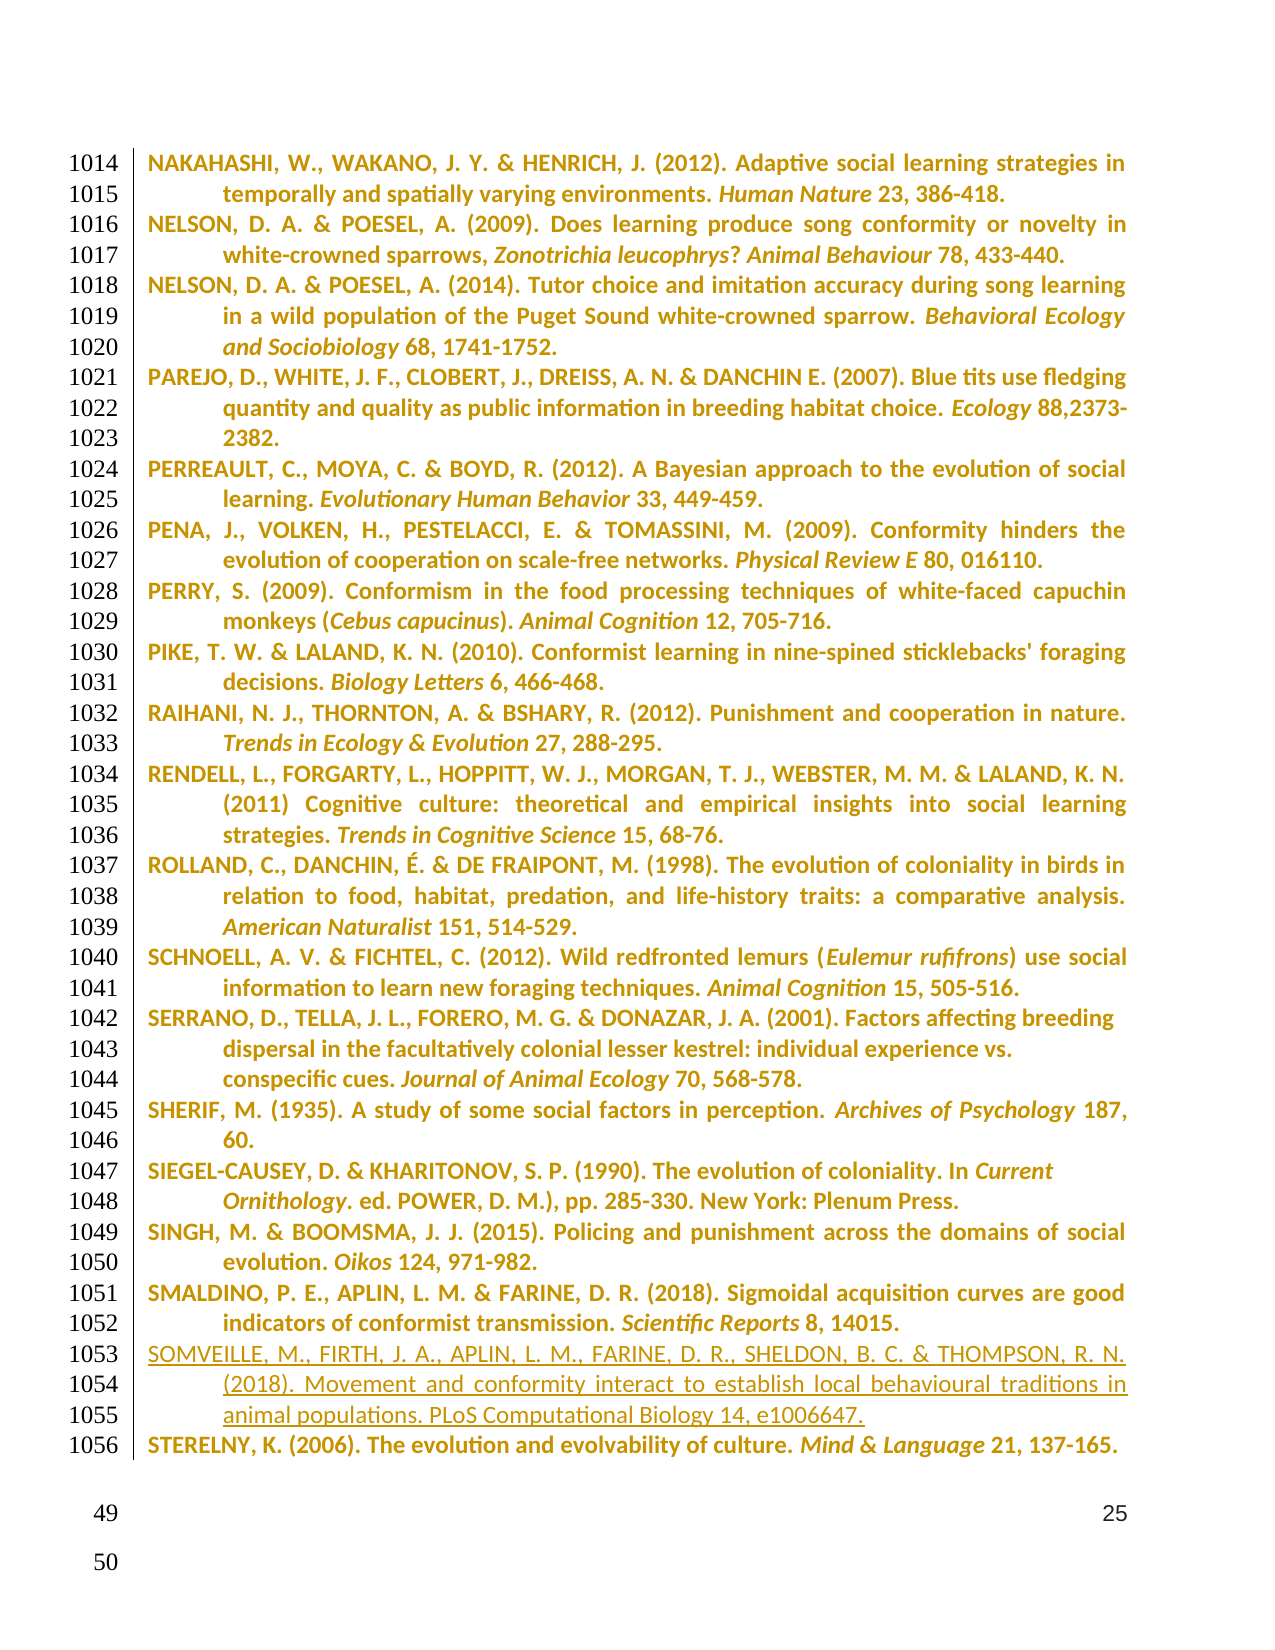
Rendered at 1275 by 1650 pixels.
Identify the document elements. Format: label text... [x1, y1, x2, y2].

text SMALDINO, P. E., APLIN, L. M. & FARINE, D. R. (2018). Sigmoidal acquisition curves are good indicators of conformist transmission. Scientific Reports 8, 14015. [148, 1277, 1127, 1338]
text PENA, J., VOLKEN, H., PESTELACCI, E. & TOMASSINI, M. (2009). Conformity hinders the evolution of cooperation on scale-free networks. Physical Review E 80, 016110. [148, 514, 1127, 575]
text SHERIF, M. (1935). A study of some social factors in perception. Archives of Psychology 187, 60. [148, 1094, 1127, 1155]
text STERELNY, K. (2006). The evolution and evolvability of culture. Mind & Language 21, 137-165. [148, 1429, 1127, 1460]
text PERREAULT, C., MOYA, C. & BOYD, R. (2012). A Bayesian approach to the evolution of social learning. Evolutionary Human Behavior 33, 449-459. [148, 453, 1127, 514]
text RENDELL, L., FORGARTY, L., HOPPITT, W. J., MORGAN, T. J., WEBSTER, M. M. & LALAND, K. N. (2011) Cognitive culture: theoretical and empirical insights into social learning strategies. Trends in Cognitive Science 15, 68-76. [148, 758, 1127, 849]
text PIKE, T. W. & LALAND, K. N. (2010). Conformist learning in nine-spined sticklebacks' foraging decisions. Biology Letters 6, 466-468. [148, 636, 1127, 697]
text NELSON, D. A. & POESEL, A. (2014). Tutor choice and imitation accuracy during song learning in a wild population of the Puget Sound white-crowned sparrow. Behavioral Ecology and Sociobiology 68, 1741-1752. [148, 270, 1127, 361]
text ROLLAND, C., DANCHIN, É. & DE FRAIPONT, M. (1998). The evolution of coloniality in birds in relation to food, habitat, predation, and life-history traits: a comparative analysis. American Naturalist 151, 514-529. [148, 849, 1127, 941]
text PERRY, S. (2009). Conformism in the food processing techniques of white-faced capuchin monkeys (Cebus capucinus). Animal Cognition 12, 705-716. [148, 575, 1127, 636]
text SERRANO, D., TELLA, J. L., FORERO, M. G. & DONAZAR, J. A. (2001). Factors affecting breeding dispersal in the facultatively colonial lesser kestrel: individual experience vs. conspecific cues. Journal of Animal Ecology 70, 568-578. [148, 1002, 1127, 1094]
text NELSON, D. A. & POESEL, A. (2009). Does learning produce song conformity or novelty in white-crowned sparrows, Zonotrichia leucophrys? Animal Behaviour 78, 433-440. [148, 209, 1127, 270]
text RAIHANI, N. J., THORNTON, A. & BSHARY, R. (2012). Punishment and cooperation in nature. Trends in Ecology & Evolution 27, 288-295. [148, 697, 1127, 758]
text NAKAHASHI, W., WAKANO, J. Y. & HENRICH, J. (2012). Adaptive social learning strategies in temporally and spatially varying environments. Human Nature 23, 386-418. [148, 148, 1127, 209]
text SIEGEL-CAUSEY, D. & KHARITONOV, S. P. (1990). The evolution of coloniality. In Current Ornithology. ed. POWER, D. M.), pp. 285-330. New York: Plenum Press. [148, 1155, 1127, 1216]
text SINGH, M. & BOOMSMA, J. J. (2015). Policing and punishment across the domains of social evolution. Oikos 124, 971-982. [148, 1216, 1127, 1277]
text PAREJO, D., WHITE, J. F., CLOBERT, J., DREISS, A. N. & DANCHIN E. (2007). Blue tits use fledging quantity and quality as public information in breeding habitat choice. Ecology 88,2373-2382. [148, 361, 1127, 453]
text SCHNOELL, A. V. & FICHTEL, C. (2012). Wild redfronted lemurs (Eulemur rufifrons) use social information to learn new foraging techniques. Animal Cognition 15, 505-516. [148, 941, 1127, 1002]
